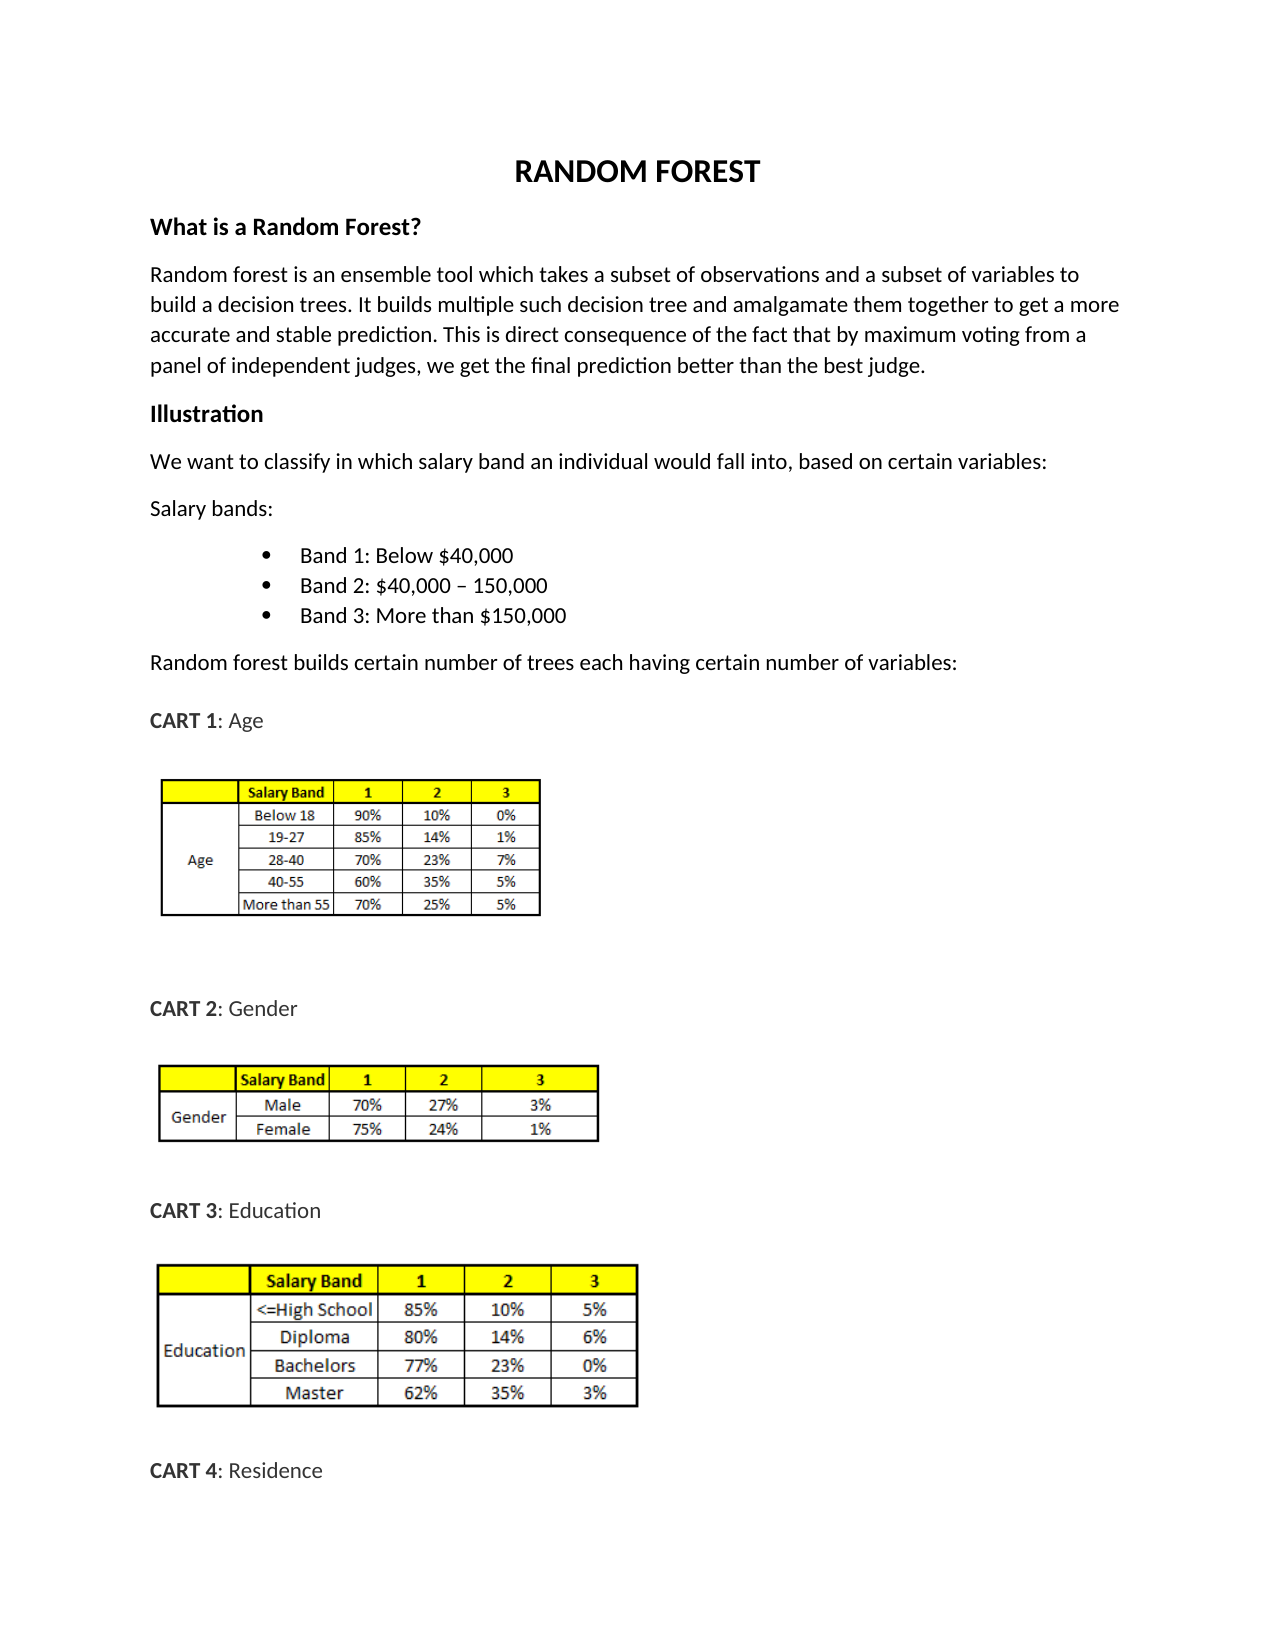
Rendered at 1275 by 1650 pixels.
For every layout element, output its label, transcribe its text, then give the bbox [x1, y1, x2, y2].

text Random forest builds certain number of trees each having certain number of variables: [150, 648, 1125, 676]
text We want to classify in which salary band an individual would fall into, based on certain variables: [150, 447, 1125, 475]
picture [150, 1257, 643, 1413]
picture [150, 1054, 604, 1153]
text What is a Random Forest? [150, 211, 1125, 241]
text CART 2: Gender [150, 983, 1125, 1022]
list Band 2: $40,000 – 150,000 [262, 571, 1125, 599]
text RANDOM FOREST [150, 150, 1125, 191]
text Salary bands: [150, 494, 1125, 522]
picture [150, 767, 556, 951]
text CART 4: Residence [150, 1446, 1125, 1484]
list Band 3: More than $150,000 [262, 601, 1125, 629]
text Illustration [150, 398, 1125, 428]
text Random forest is an ensemble tool which takes a subset of observations and a subset of variables to build a decision trees. It builds multiple such decision tree and amalgamate them together to get a more accurate and stable prediction. This is direct consequence of the fact that by maximum voting from a panel of independent judges, we get the final prediction better than the best judge. [150, 260, 1125, 379]
text CART 3: Education [150, 1185, 1125, 1224]
text CART 1: Age [150, 695, 1125, 734]
list Band 1: Below $40,000 [262, 541, 1125, 569]
